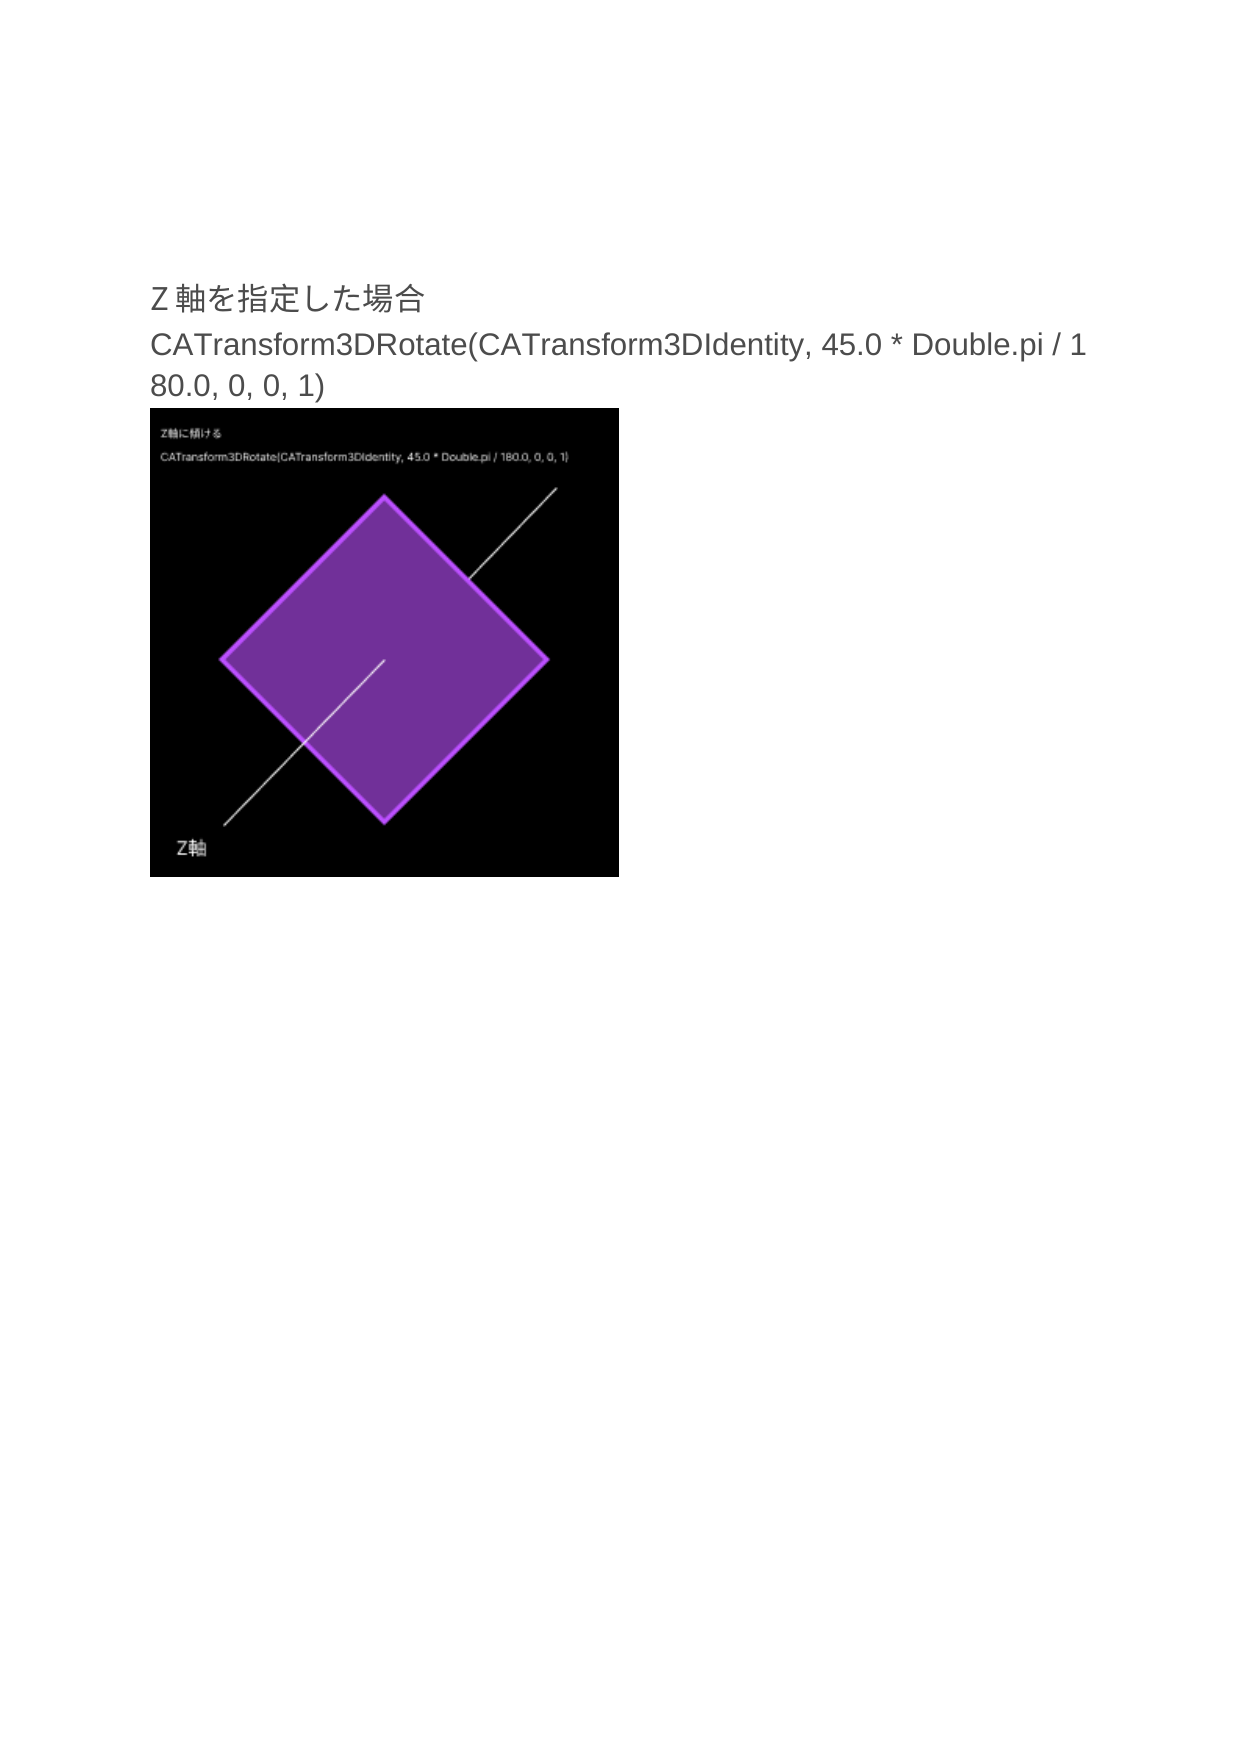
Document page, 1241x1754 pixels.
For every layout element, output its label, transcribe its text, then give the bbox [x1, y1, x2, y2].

text CATransform3DRotate(CATransform3DIdentity, 45.0 * Double.pi / 180.0, 0, 0, 1) [150, 326, 1090, 403]
text Z軸を指定した場合 [150, 274, 1090, 319]
picture [150, 408, 619, 877]
